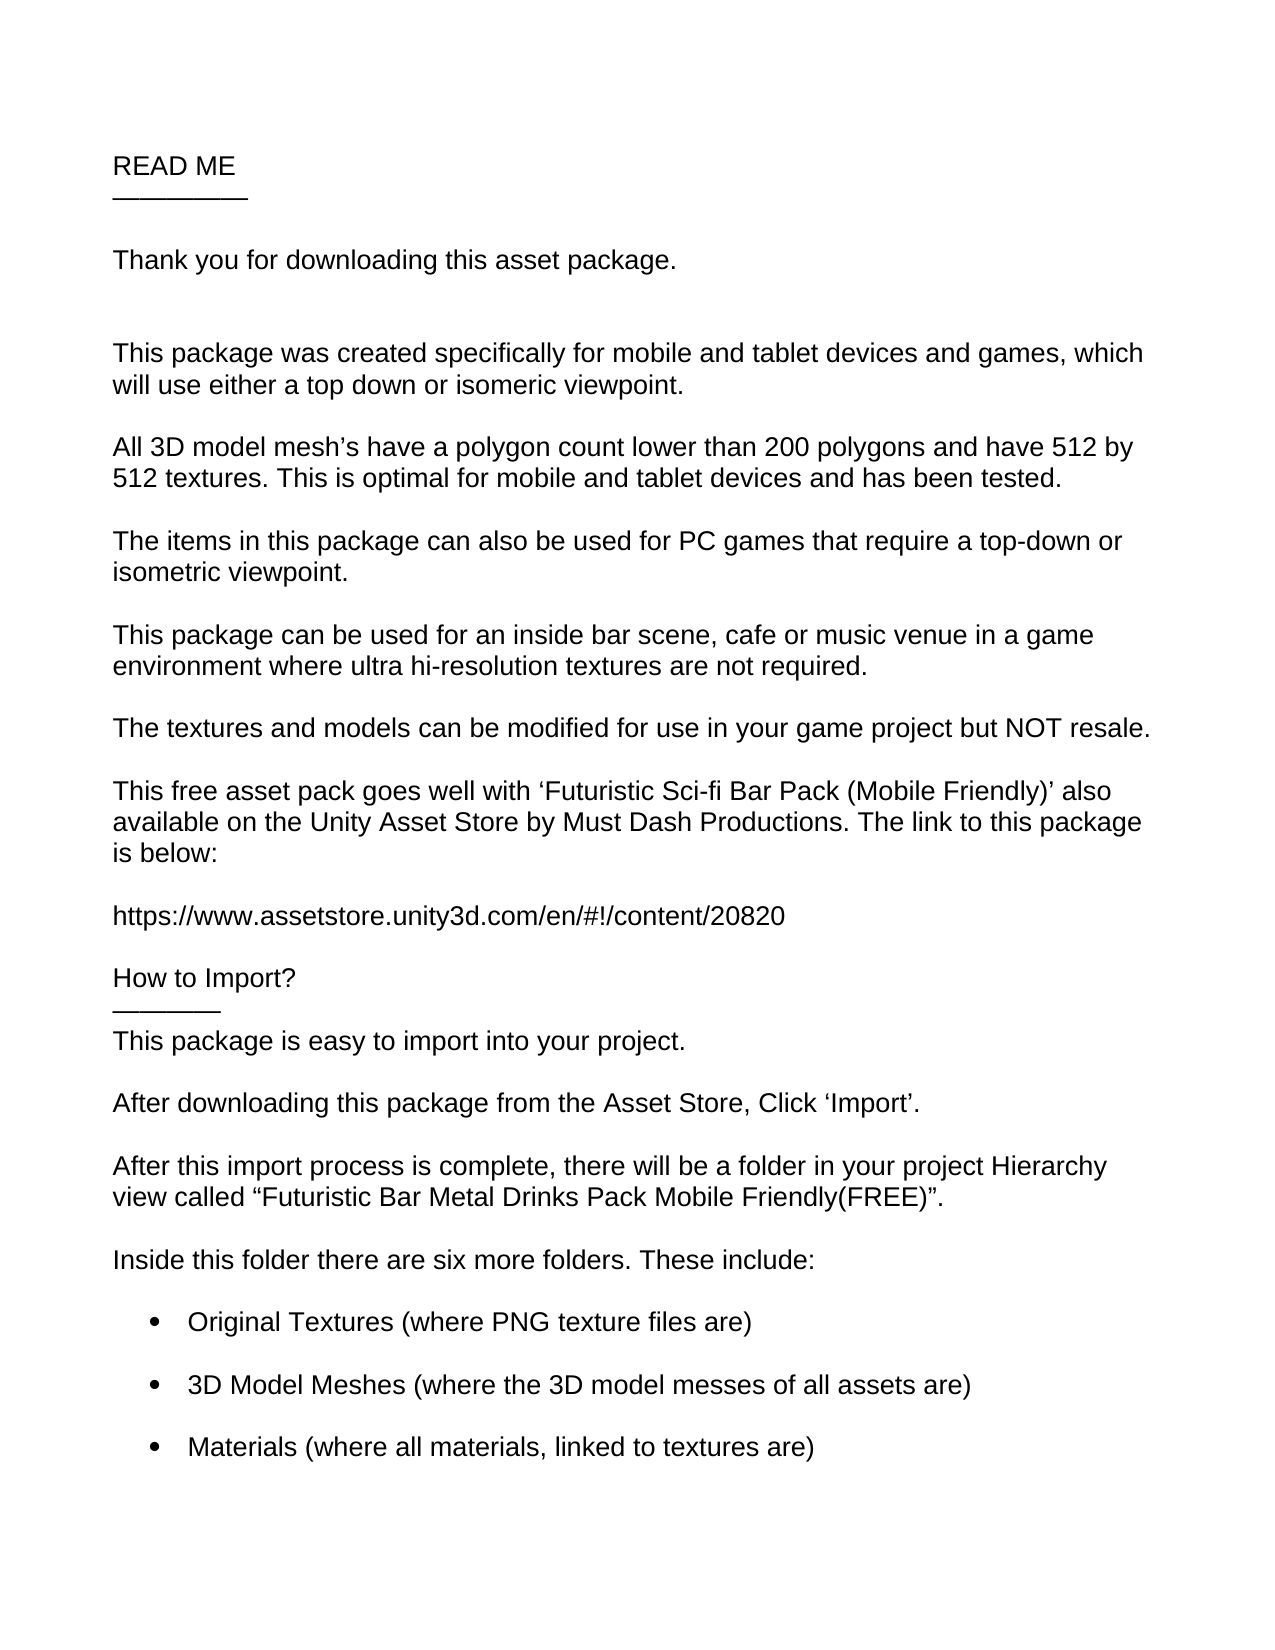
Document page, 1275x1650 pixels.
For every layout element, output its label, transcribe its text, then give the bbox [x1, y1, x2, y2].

text Thank you for downloading this asset package. [112, 244, 1162, 275]
text After this import process is complete, there will be a folder in your project Hierarchy view called “Futuristic Bar Metal Drinks Pack Mobile Friendly(FREE)”. [112, 1150, 1162, 1212]
text ————— [112, 181, 1162, 212]
text This package can be used for an inside bar scene, cafe or music venue in a game environment where ultra hi-resolution textures are not required. [112, 619, 1162, 681]
text After downloading this package from the Asset Store, Click ‘Import’. [112, 1087, 1162, 1119]
text This package was created specifically for mobile and tablet devices and games, which will use either a top down or isomeric viewpoint. [112, 337, 1162, 400]
text All 3D model mesh’s have a polygon count lower than 200 polygons and have 512 by 512 textures. This is optimal for mobile and tablet devices and has been tested. [112, 431, 1162, 494]
text READ ME [112, 150, 1162, 181]
text This package is easy to import into your project. [112, 1025, 1162, 1056]
list Materials (where all materials, linked to textures are) [150, 1431, 1162, 1463]
text Inside this folder there are six more folders. These include: [112, 1244, 1162, 1275]
text How to Import? [112, 962, 1162, 994]
text ———— [112, 994, 1162, 1025]
text This free asset pack goes well with ‘Futuristic Sci-fi Bar Pack (Mobile Friendly)’ also available on the Unity Asset Store by Must Dash Productions. The link to this package is below: [112, 775, 1162, 869]
list 3D Model Meshes (where the 3D model messes of all assets are) [150, 1369, 1162, 1400]
text https://www.assetstore.unity3d.com/en/#!/content/20820 [112, 900, 1162, 931]
text The items in this package can also be used for PC games that require a top-down or isometric viewpoint. [112, 525, 1162, 587]
list Original Textures (where PNG texture files are) [150, 1306, 1162, 1338]
text The textures and models can be modified for use in your game project but NOT resale. [112, 712, 1162, 744]
